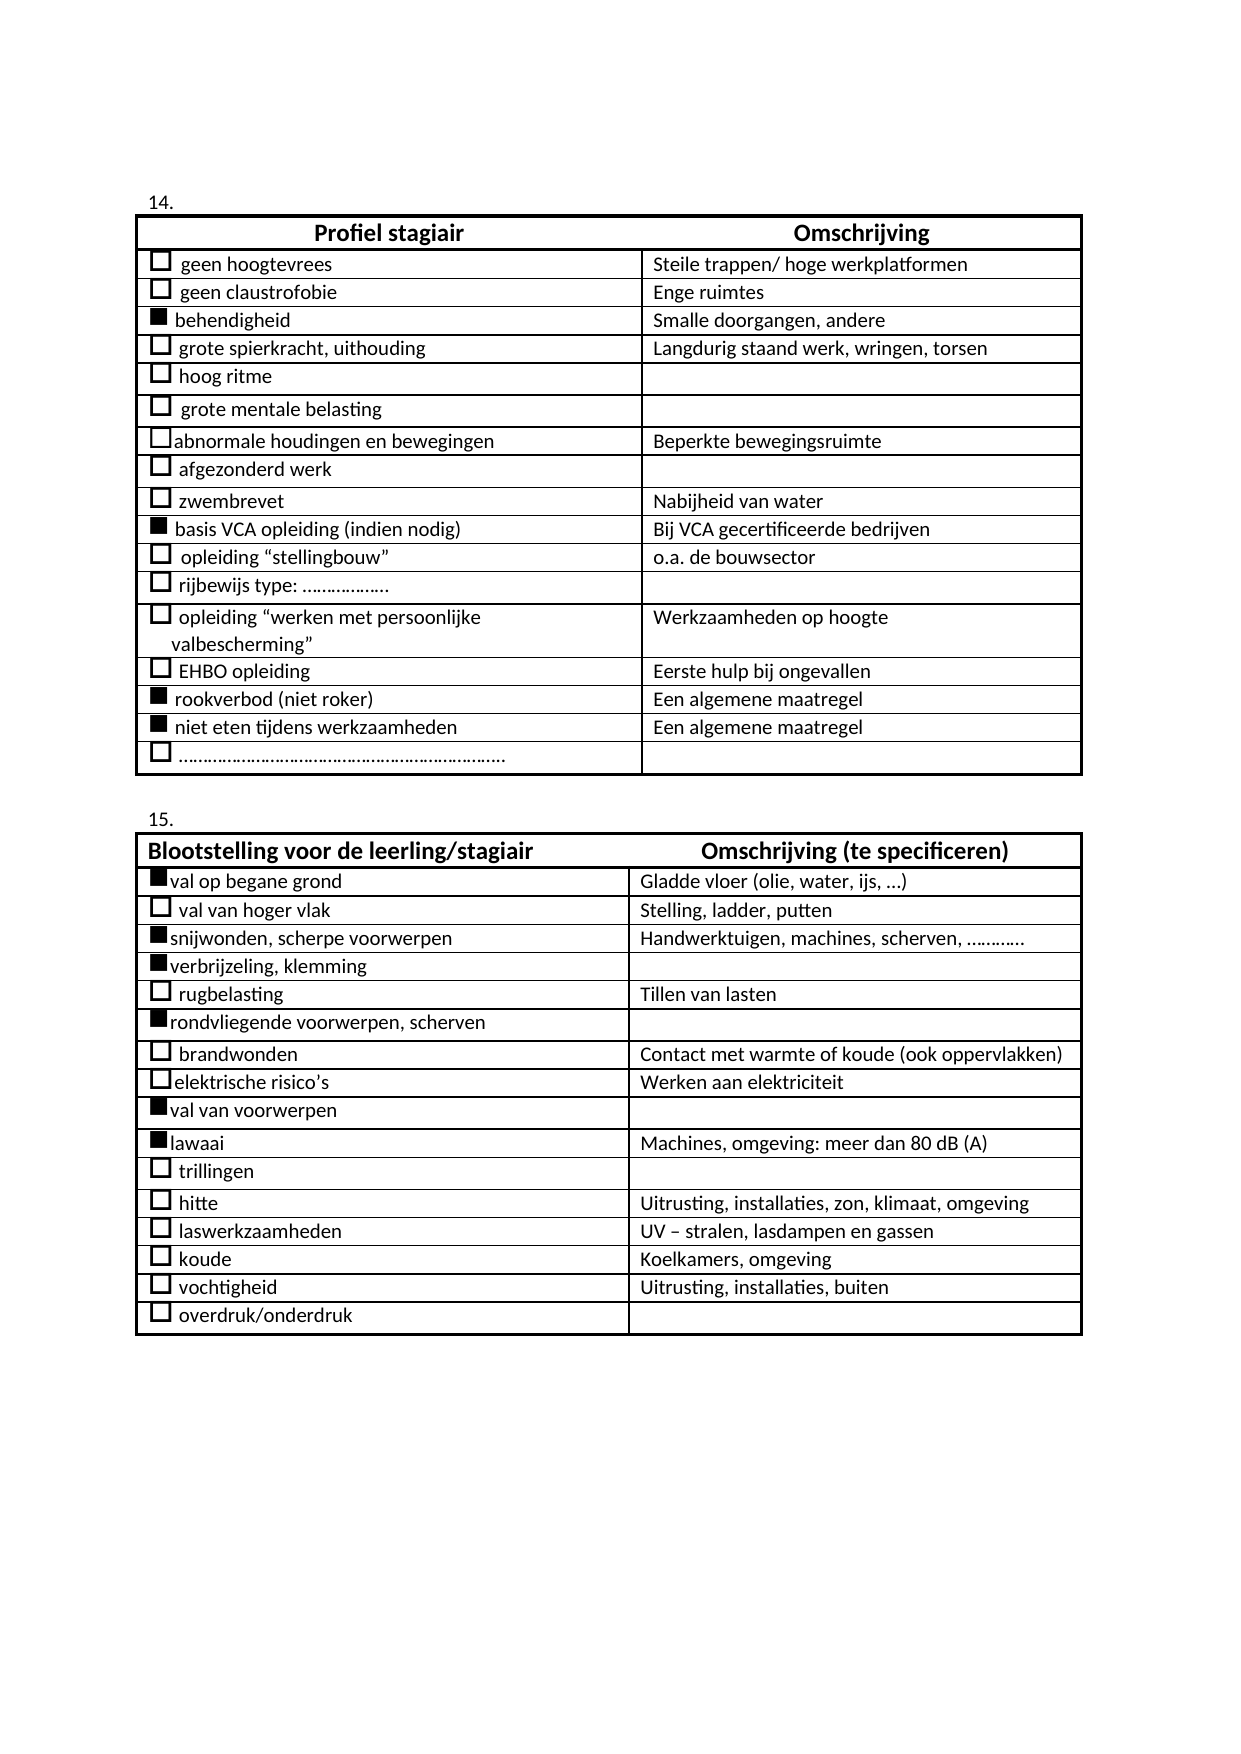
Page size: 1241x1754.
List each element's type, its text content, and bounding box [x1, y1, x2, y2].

table_cell behendigheid [138, 307, 641, 334]
text 15. [148, 807, 1092, 832]
table_cell lawaai [138, 1130, 628, 1156]
table_cell Beperkte bewegingsruimte [643, 428, 1080, 454]
table_cell zwembrevet [138, 488, 641, 514]
table_cell [643, 572, 1080, 603]
table_cell rookverbod (niet roker) [138, 686, 641, 713]
text 14. [148, 189, 1092, 214]
table_cell val op begane grond [138, 869, 628, 895]
table_header Omschrijving (te specificeren) [629, 835, 1080, 866]
table_cell Eerste hulp bij ongevallen [643, 658, 1080, 684]
table_cell laswerkzaamheden [138, 1218, 628, 1245]
table_cell niet eten tijdens werkzaamheden [138, 714, 641, 741]
table_cell rijbewijs type: ……………… [138, 572, 641, 603]
table_cell Tillen van lasten [630, 981, 1080, 1008]
table_cell Machines, omgeving: meer dan 80 dB (A) [630, 1130, 1080, 1156]
table_cell Gladde vloer (olie, water, ijs, …) [630, 869, 1080, 895]
table_cell vochtigheid [138, 1275, 628, 1301]
table_cell Smalle doorgangen, andere [643, 307, 1080, 334]
table_cell trillingen [138, 1158, 628, 1188]
table_cell [630, 1303, 1080, 1333]
table_cell Enge ruimtes [643, 279, 1080, 306]
table_cell Uitrusting, installaties, zon, klimaat, omgeving [630, 1190, 1080, 1217]
table_cell Steile trappen/ hoge werkplatformen [643, 251, 1080, 278]
table_cell hitte [138, 1190, 628, 1217]
table_cell geen hoogtevrees [138, 251, 641, 278]
table_cell Nabijheid van water [643, 488, 1080, 514]
table_header Omschrijving [642, 218, 1080, 248]
table_cell Langdurig staand werk, wringen, torsen [643, 336, 1080, 362]
table_cell Stelling, ladder, putten [630, 897, 1080, 923]
table_cell grote spierkracht, uithouding [138, 336, 641, 362]
table_cell Koelkamers, omgeving [630, 1246, 1080, 1273]
table_cell Uitrusting, installaties, buiten [630, 1275, 1080, 1301]
table_cell [630, 1098, 1080, 1128]
table_cell [643, 742, 1080, 773]
table_cell verbrijzeling, klemming [138, 953, 628, 980]
table_cell [630, 1010, 1080, 1040]
table_cell o.a. de bouwsector [643, 544, 1080, 571]
table_cell abnormale houdingen en bewegingen [138, 428, 641, 454]
table_cell hoog ritme [138, 364, 641, 394]
table_cell rondvliegende voorwerpen, scherven [138, 1010, 628, 1040]
table_cell basis VCA opleiding (indien nodig) [138, 516, 641, 543]
table_cell Een algemene maatregel [643, 686, 1080, 713]
table_cell Werken aan elektriciteit [630, 1070, 1080, 1096]
table_cell val van voorwerpen [138, 1098, 628, 1128]
table_cell [643, 364, 1080, 394]
table_cell val van hoger vlak [138, 897, 628, 923]
table_cell [630, 1158, 1080, 1188]
table_cell afgezonderd werk [138, 456, 641, 486]
table_cell opleiding “stellingbouw” [138, 544, 641, 571]
table_cell grote mentale belasting [138, 396, 641, 426]
table_cell Werkzaamheden op hoogte [643, 605, 1080, 656]
table_cell Een algemene maatregel [643, 714, 1080, 741]
table_cell EHBO opleiding [138, 658, 641, 684]
table_cell elektrische risico’s [138, 1070, 628, 1096]
table_cell geen claustrofobie [138, 279, 641, 306]
table_cell rugbelasting [138, 981, 628, 1008]
table_header Profiel stagiair [138, 218, 642, 248]
table_cell [643, 456, 1080, 486]
table_cell opleiding “werken met persoonlijke valbescherming” [138, 605, 641, 656]
table_header Blootstelling voor de leerling/stagiair [138, 835, 629, 866]
table_cell brandwonden [138, 1042, 628, 1068]
table_cell [643, 396, 1080, 426]
table_cell Handwerktuigen, machines, scherven, ………… [630, 925, 1080, 952]
table_cell snijwonden, scherpe voorwerpen [138, 925, 628, 952]
table_cell [630, 953, 1080, 980]
table_cell UV – stralen, lasdampen en gassen [630, 1218, 1080, 1245]
table_cell Contact met warmte of koude (ook oppervlakken) [630, 1042, 1080, 1068]
table_cell ………………………………………………………….. [138, 742, 641, 773]
table_cell koude [138, 1246, 628, 1273]
table_cell overdruk/onderdruk [138, 1303, 628, 1333]
table_cell Bij VCA gecertificeerde bedrijven [643, 516, 1080, 543]
